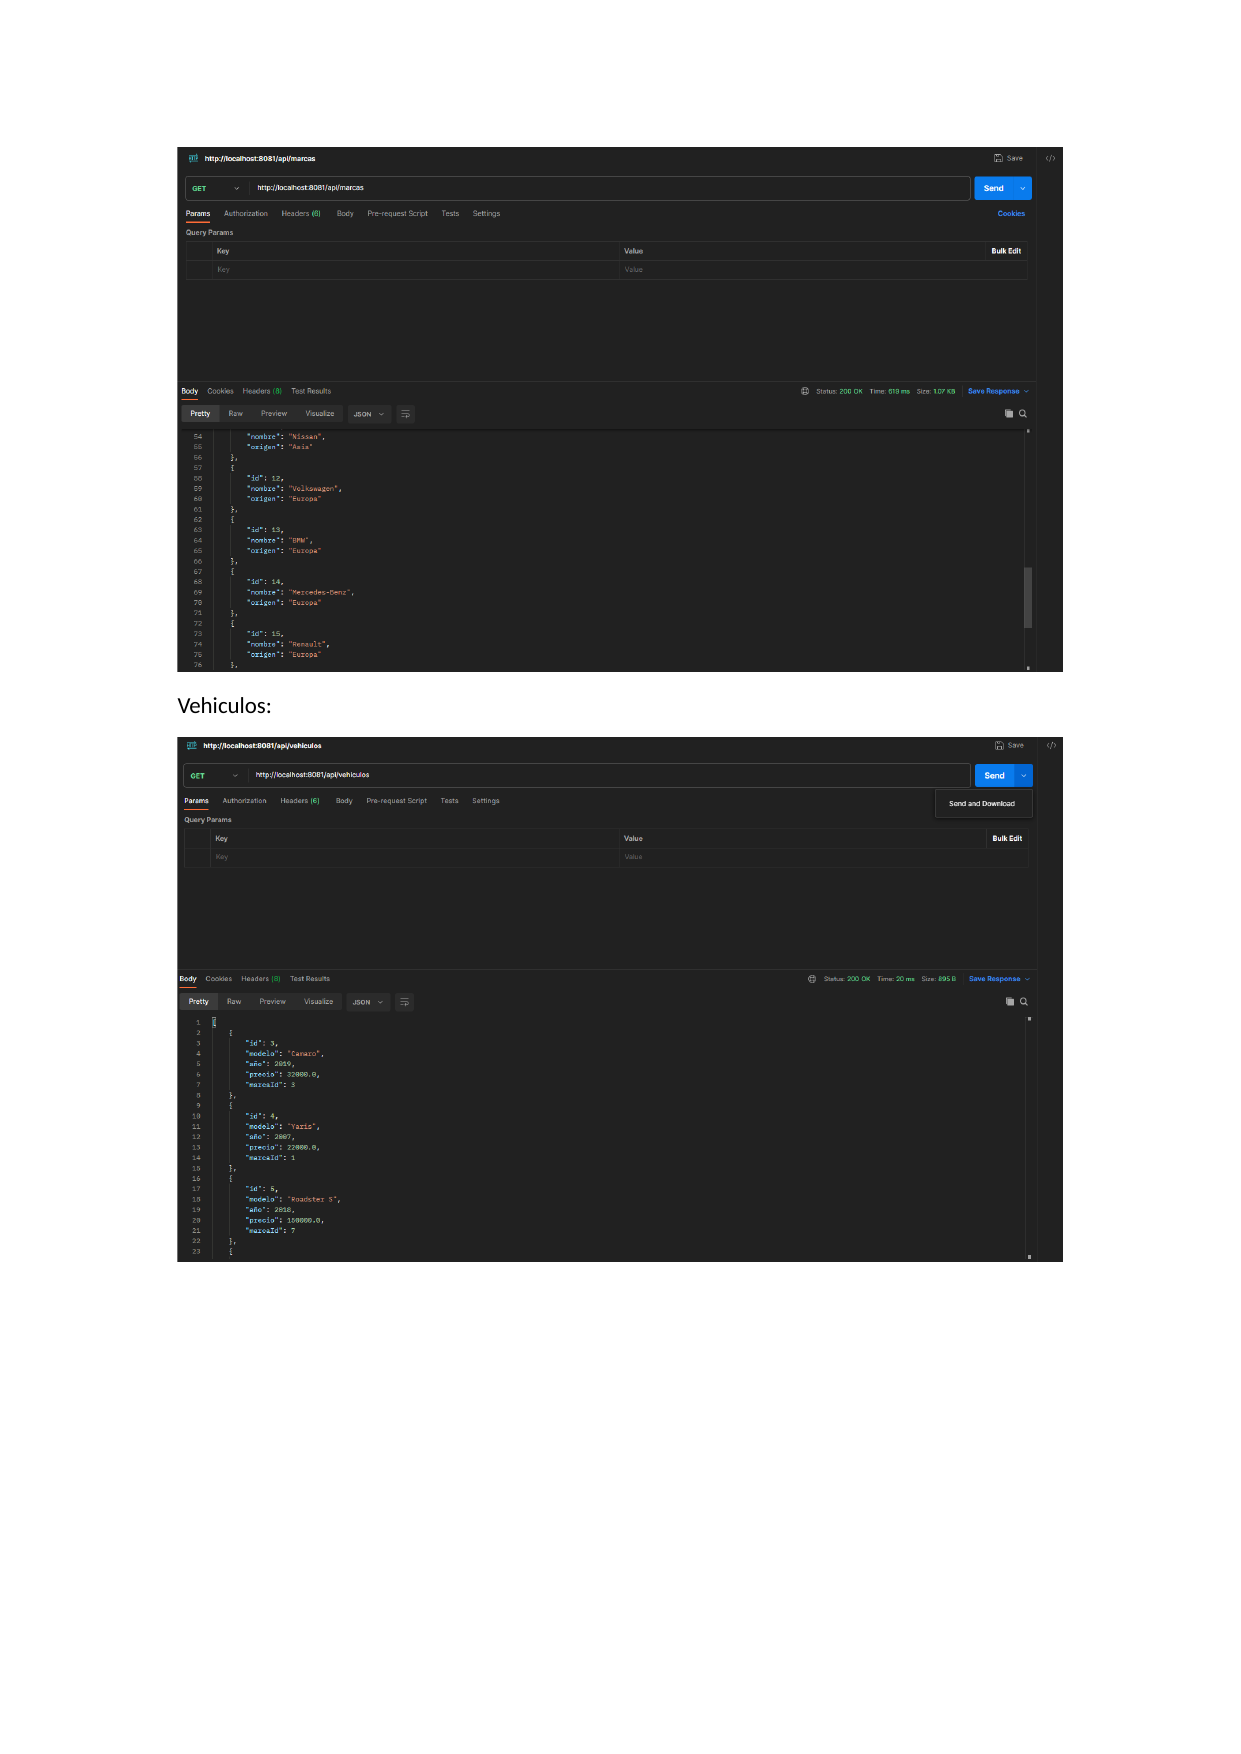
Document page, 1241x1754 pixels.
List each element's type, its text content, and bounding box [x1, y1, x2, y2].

text Vehiculos: [177, 691, 1063, 719]
picture [177, 147, 1063, 672]
picture [177, 737, 1063, 1262]
